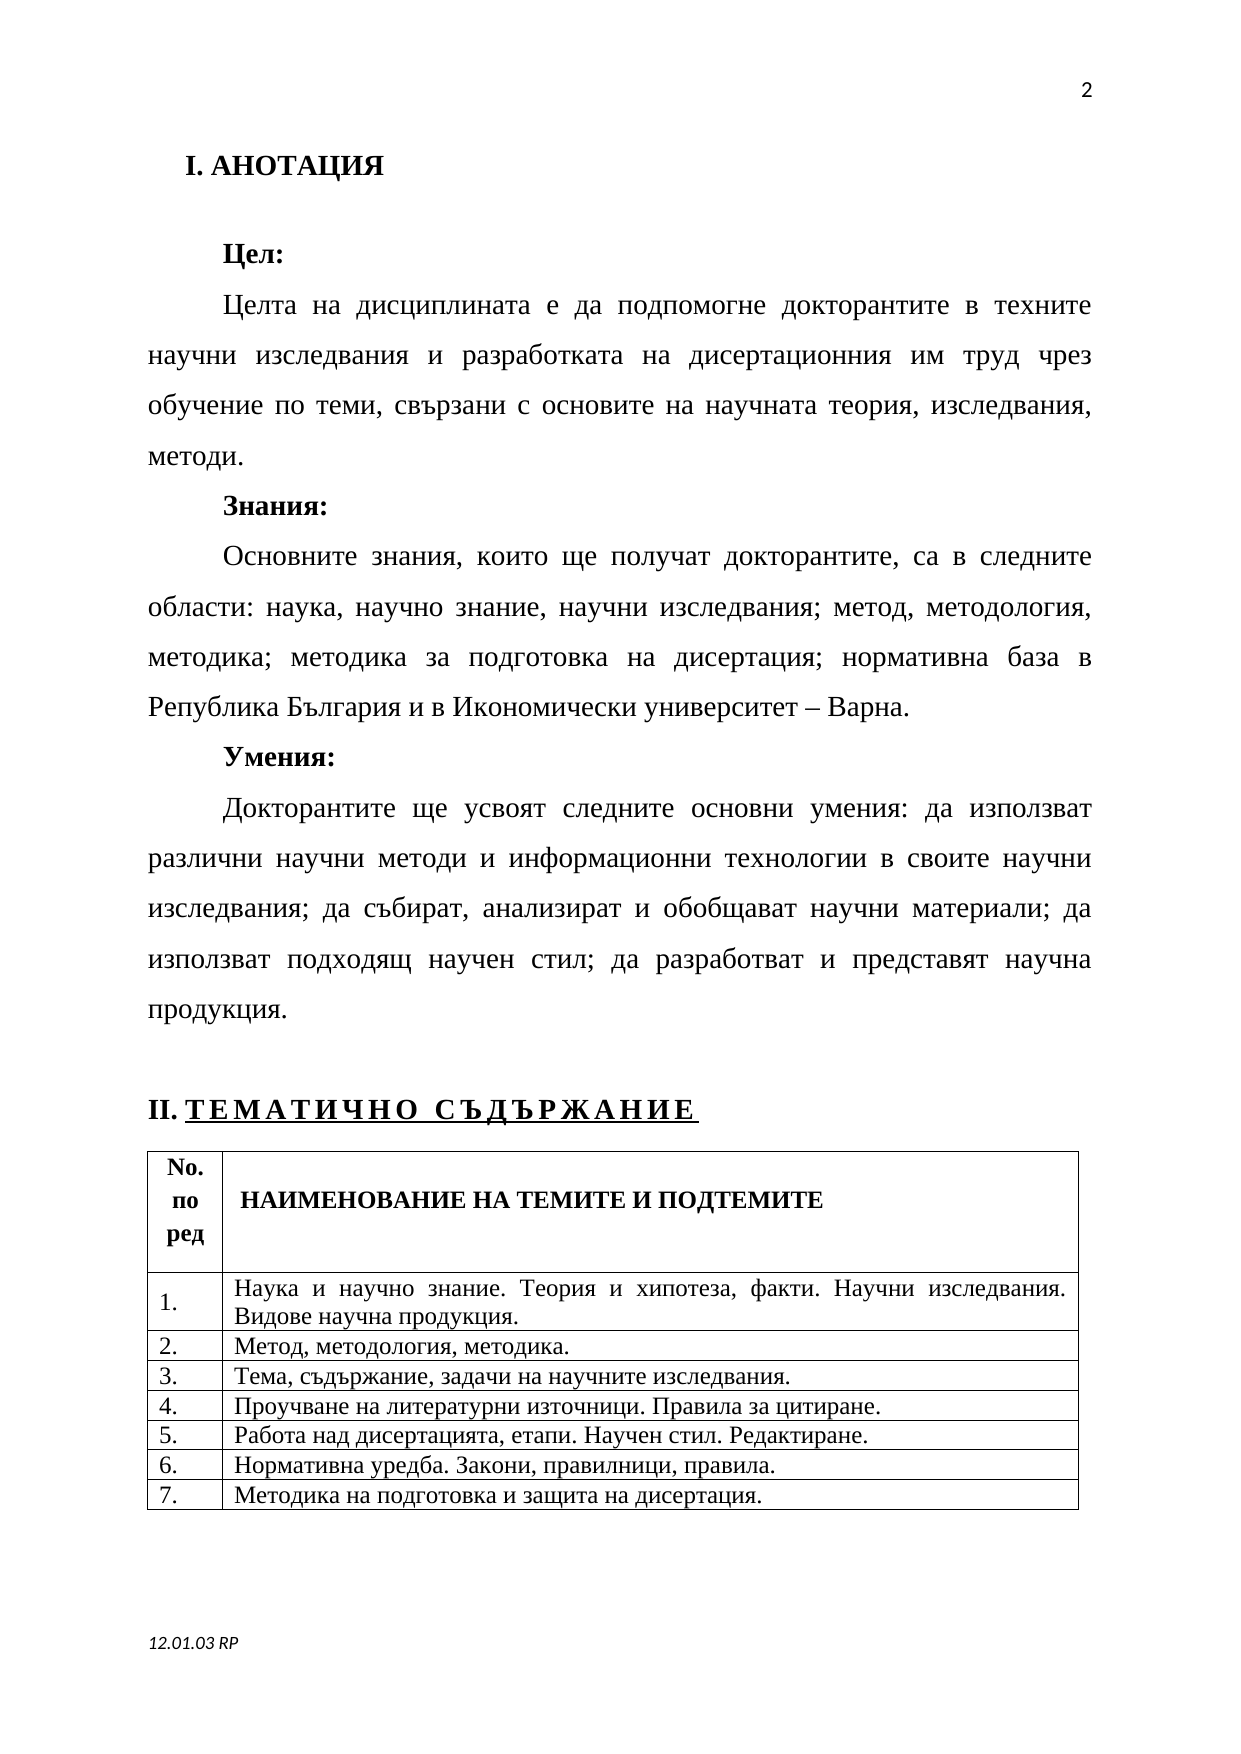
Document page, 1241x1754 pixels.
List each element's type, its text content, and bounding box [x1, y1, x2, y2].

list Цел: [148, 236, 1093, 270]
text II. ТЕМАТИЧНО СЪДЪРЖАНИЕ [148, 1092, 1093, 1125]
text Докторантите ще усвоят следните основни умения: да използват различни научни методи и информационни технологии в своите научни изследвания; да събират, анализират и обобщават научни материали; да използват подходящ научен стил; да разработват и представят научна продукция. [148, 790, 1093, 1025]
table_cell 3. [148, 1361, 222, 1390]
table_cell 5. [148, 1421, 222, 1449]
table_cell Тема, съдържание, задачи на научните изследвания. [223, 1361, 1078, 1390]
table_cell Работа над дисертацията, етапи. Научен стил. Редактиране. [223, 1421, 1078, 1449]
table_cell 6. [148, 1450, 222, 1479]
text Знания: [148, 488, 1093, 522]
table_cell Нормативна уредба. Закони, правилници, правила. [223, 1450, 1078, 1479]
text Основните знания, които ще получат докторантите, са в следните области: наука, научно знание, научни изследвания; метод, методология, методика; методика за подготовка на дисертация; нормативна база в Република България и в Икономически университет – Варна. [148, 538, 1093, 723]
table_cell 2. [148, 1331, 222, 1360]
table_cell Наука и научно знание. Теория и хипотеза, факти. Научни изследвания. Видове научна продукция. [223, 1273, 1078, 1330]
table_cell 7. [148, 1480, 222, 1509]
table_cell Метод, методология, методика. [223, 1331, 1078, 1360]
table_cell 4. [148, 1391, 222, 1419]
table_cell Методика на подготовка и защита на дисертация. [223, 1480, 1078, 1509]
table_cell 1. [148, 1273, 222, 1330]
text Умения: [148, 739, 1093, 773]
table_header НАИМЕНОВАНИЕ НА ТЕМИТЕ И ПОДТЕМИТЕ [223, 1152, 1078, 1272]
list І. АНОТАЦИЯ [185, 148, 1093, 181]
list Целта на дисциплината е да подпомогне докторантите в техните научни изследвания и разработката на дисертационния им труд чрез обучение по теми, свързани с основите на научната теория, изследвания, методи. [148, 287, 1093, 471]
table_cell Проучване на литературни източници. Правила за цитиране. [223, 1391, 1078, 1419]
table_header No. по ред [148, 1152, 222, 1272]
